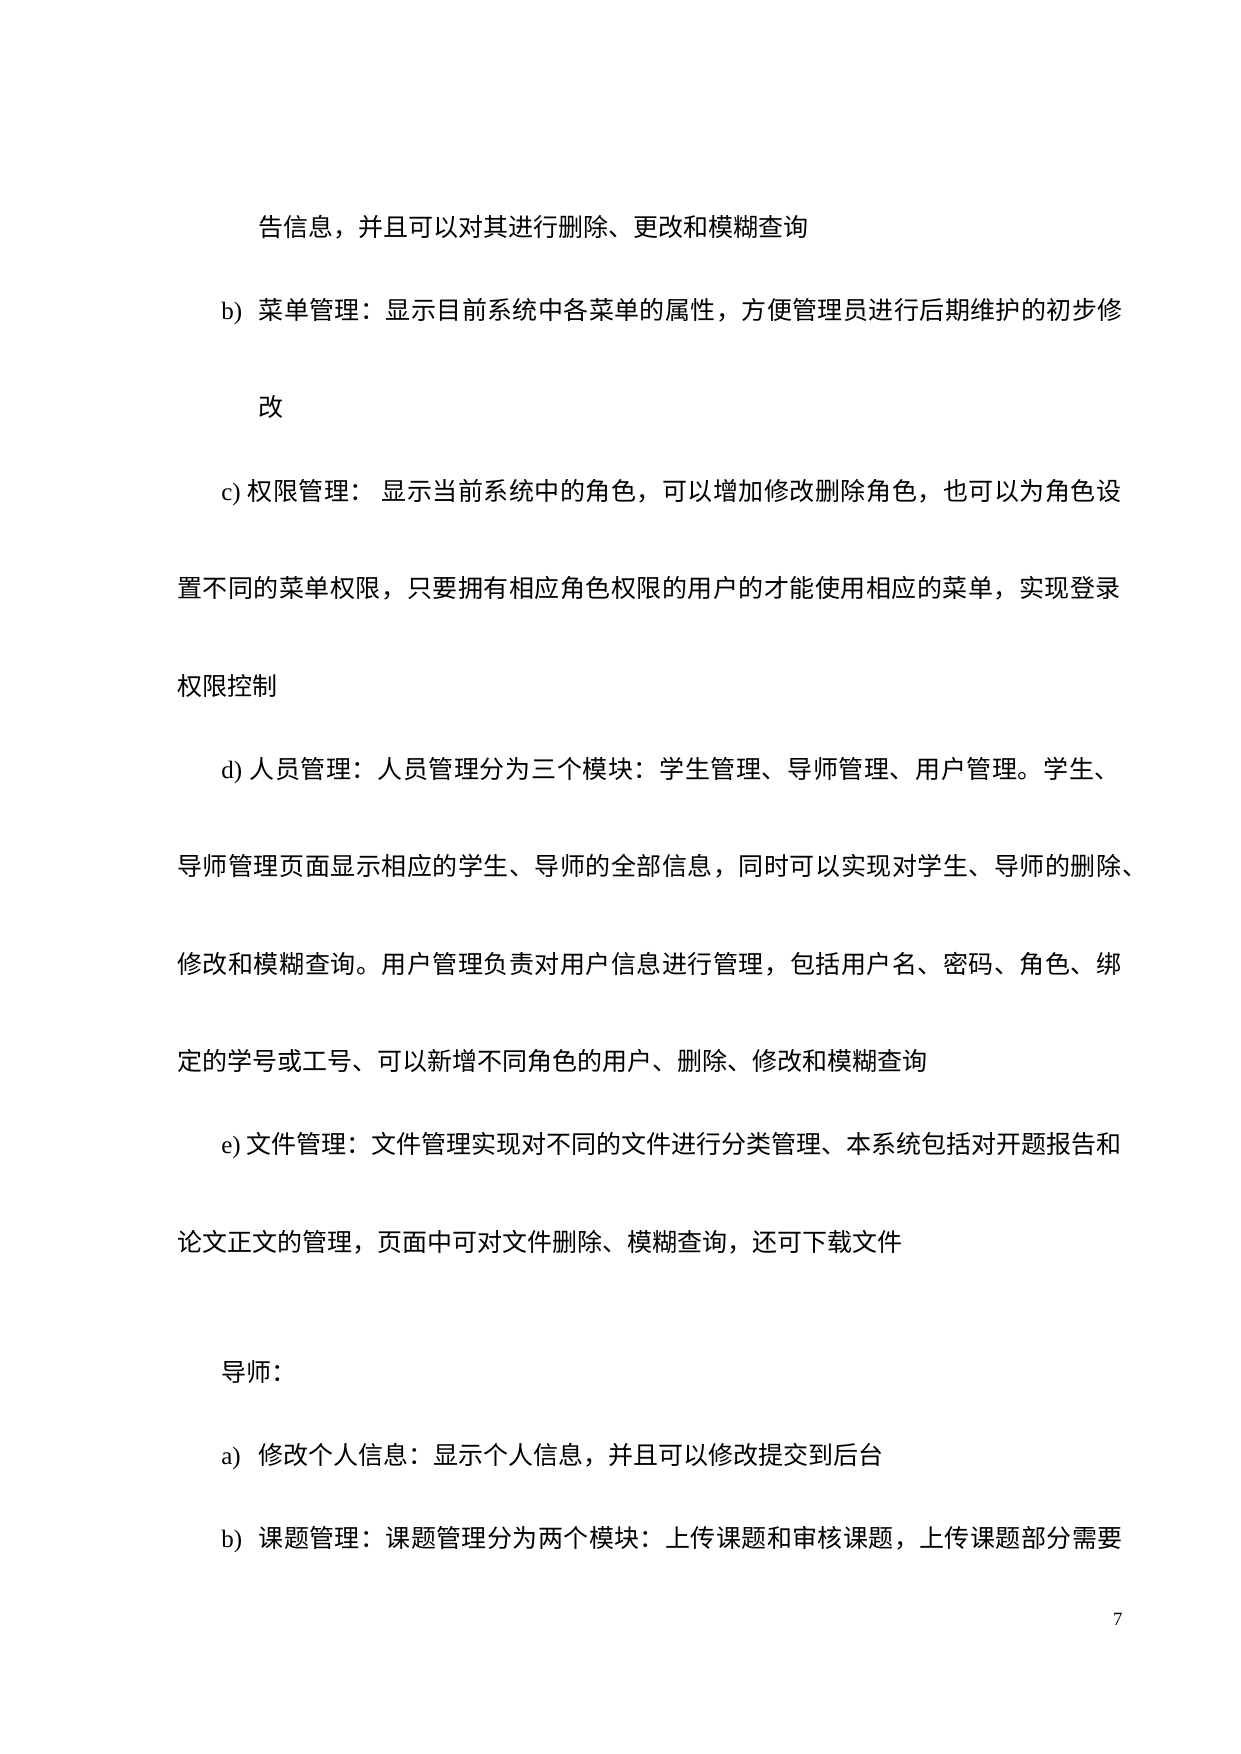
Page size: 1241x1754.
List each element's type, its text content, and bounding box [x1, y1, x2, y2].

text e) 文件管理：文件管理实现对不同的文件进行分类管理、本系统包括对开题报告和论文正文的管理，页面中可对文件删除、模糊查询，还可下载文件 [177, 1110, 1122, 1273]
list 公告管理：公告管理分为发布公告、管理公告两个模块，发布公告可以输入公告的标题和和公告内容，完成公告的发布，管理公告可以显示目前的所以的公告信息，并且可以对其进行删除、更改和模糊查询 [221, 193, 1122, 258]
text 导师： [177, 1338, 1122, 1403]
text d) 人员管理：人员管理分为三个模块：学生管理、导师管理、用户管理。学生、导师管理页面显示相应的学生、导师的全部信息，同时可以实现对学生、导师的删除、修改和模糊查询。用户管理负责对用户信息进行管理，包括用户名、密码、角色、绑定的学号或工号、可以新增不同角色的用户、删除、修改和模糊查询 [177, 735, 1122, 1092]
list 菜单管理：显示目前系统中各菜单的属性，方便管理员进行后期维护的初步修改 [221, 276, 1122, 438]
list 修改个人信息：显示个人信息，并且可以修改提交到后台 [221, 1421, 1122, 1486]
text c) 权限管理： 显示当前系统中的角色，可以增加修改删除角色，也可以为角色设置不同的菜单权限，只要拥有相应角色权限的用户的才能使用相应的菜单，实现登录权限控制 [177, 457, 1122, 717]
list 课题管理：课题管理分为两个模块：上传课题和审核课题，上传课题部分需要填写课题名称、课题难度、课题类型、课题来源和课题摘要。如果学生选择自己发布的课题会在审核课题中显示，导师可决定是否通过选题，若选题未通过，学生不能进行下一流程 [221, 1504, 1122, 1569]
